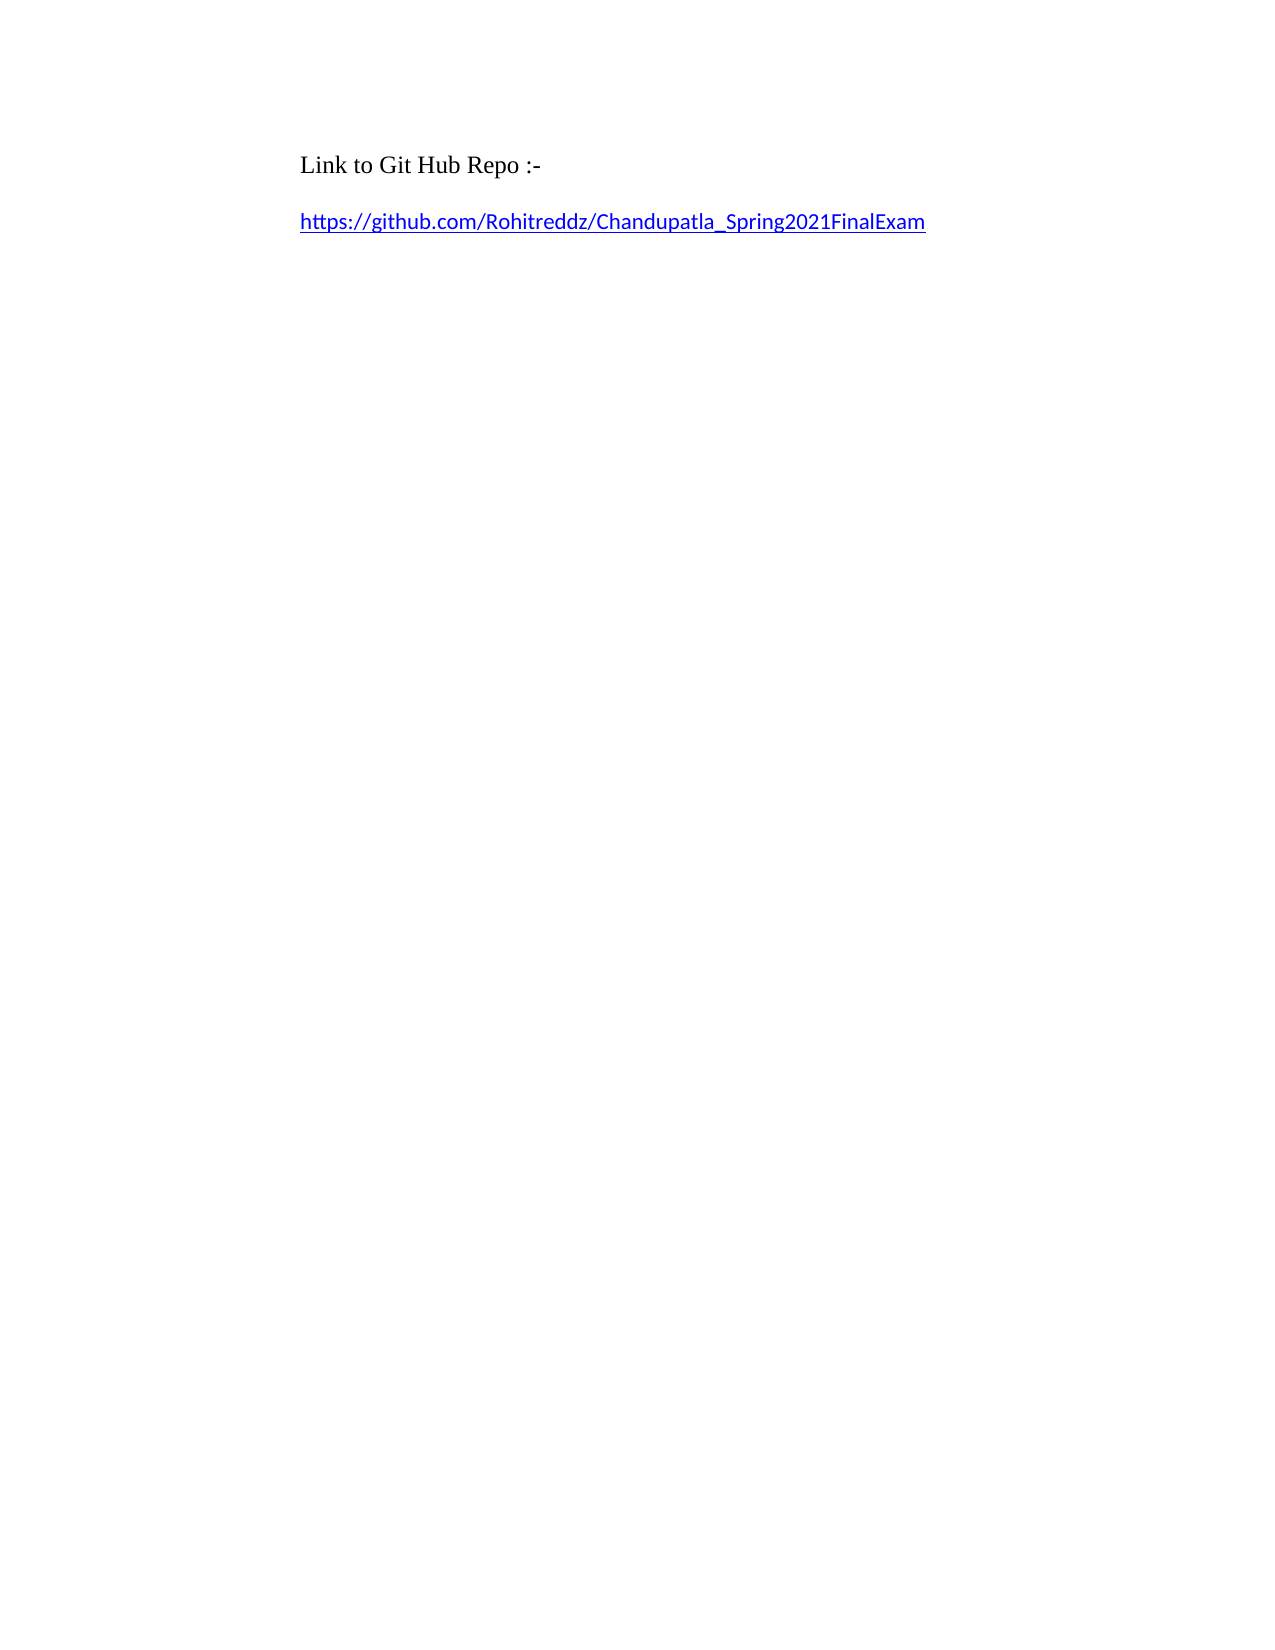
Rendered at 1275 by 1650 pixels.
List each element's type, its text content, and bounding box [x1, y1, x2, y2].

text Link to Git Hub Repo :- [300, 150, 1125, 179]
text https://github.com/Rohitreddz/Chandupatla_Spring2021FinalExam [300, 207, 1125, 236]
